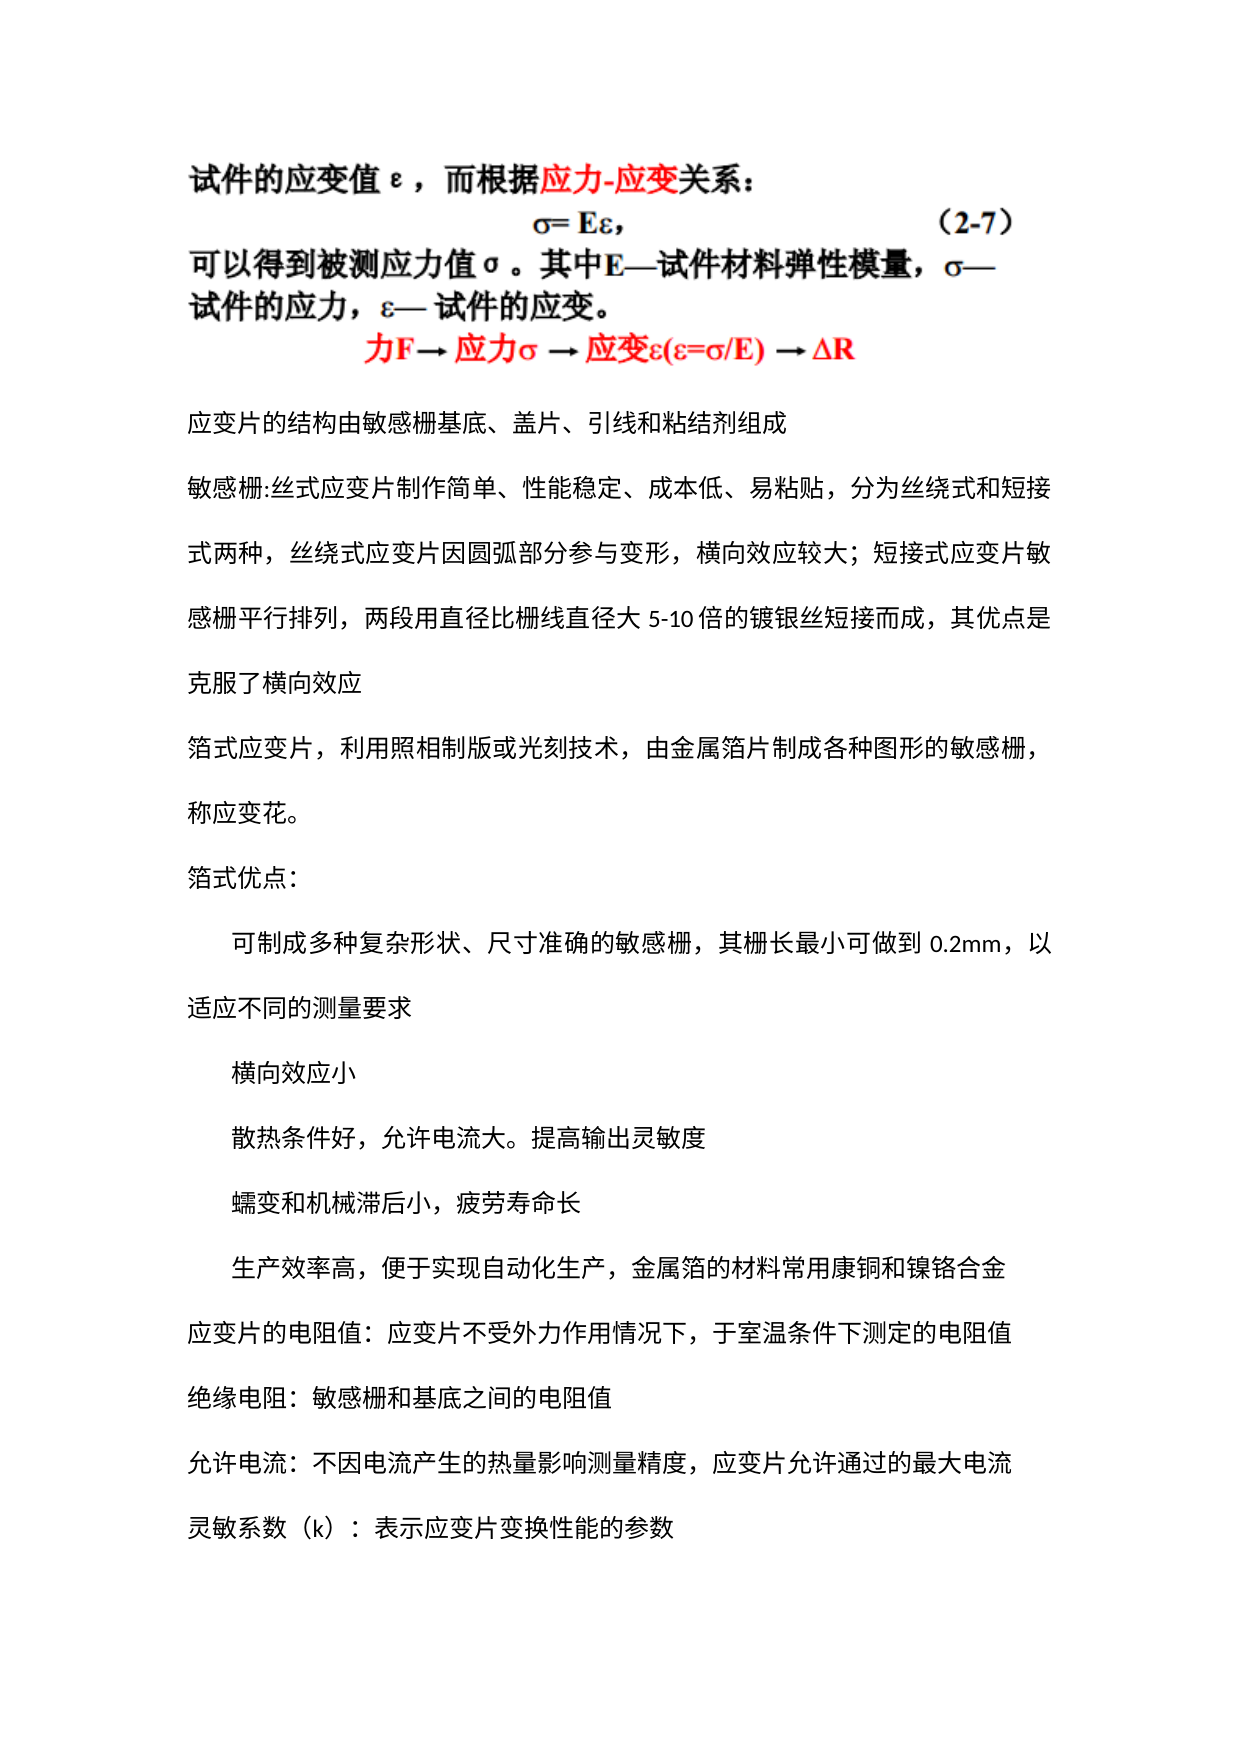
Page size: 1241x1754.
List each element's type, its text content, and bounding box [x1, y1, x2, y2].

text 箔式优点： [187, 844, 1053, 909]
text 允许电流：不因电流产生的热量影响测量精度，应变片允许通过的最大电流 [187, 1429, 1053, 1494]
text 绝缘电阻：敏感栅和基底之间的电阻值 [187, 1364, 1053, 1429]
text 灵敏系数（k）：表示应变片变换性能的参数 [187, 1494, 1053, 1559]
picture [187, 162, 1027, 369]
text 生产效率高，便于实现自动化生产，金属箔的材料常用康铜和镍铬合金 [187, 1234, 1053, 1299]
text 敏感栅:丝式应变片制作简单、性能稳定、成本低、易粘贴，分为丝绕式和短接式两种，丝绕式应变片因圆弧部分参与变形，横向效应较大；短接式应变片敏感栅平行排列，两段用直径比栅线直径大5-10倍的镀银丝短接而成，其优点是克服了横向效应 [187, 454, 1053, 714]
text 蠕变和机械滞后小，疲劳寿命长 [187, 1169, 1053, 1234]
text 应变片的结构由敏感栅基底、盖片、引线和粘结剂组成 [187, 389, 1053, 454]
text 散热条件好，允许电流大。提高输出灵敏度 [187, 1104, 1053, 1169]
text 横向效应小 [187, 1039, 1053, 1104]
text 应变片的电阻值：应变片不受外力作用情况下，于室温条件下测定的电阻值 [187, 1299, 1053, 1364]
text 可制成多种复杂形状、尺寸准确的敏感栅，其栅长最小可做到0.2mm，以适应不同的测量要求 [187, 909, 1053, 1039]
text 箔式应变片，利用照相制版或光刻技术，由金属箔片制成各种图形的敏感栅，称应变花。 [187, 714, 1053, 844]
